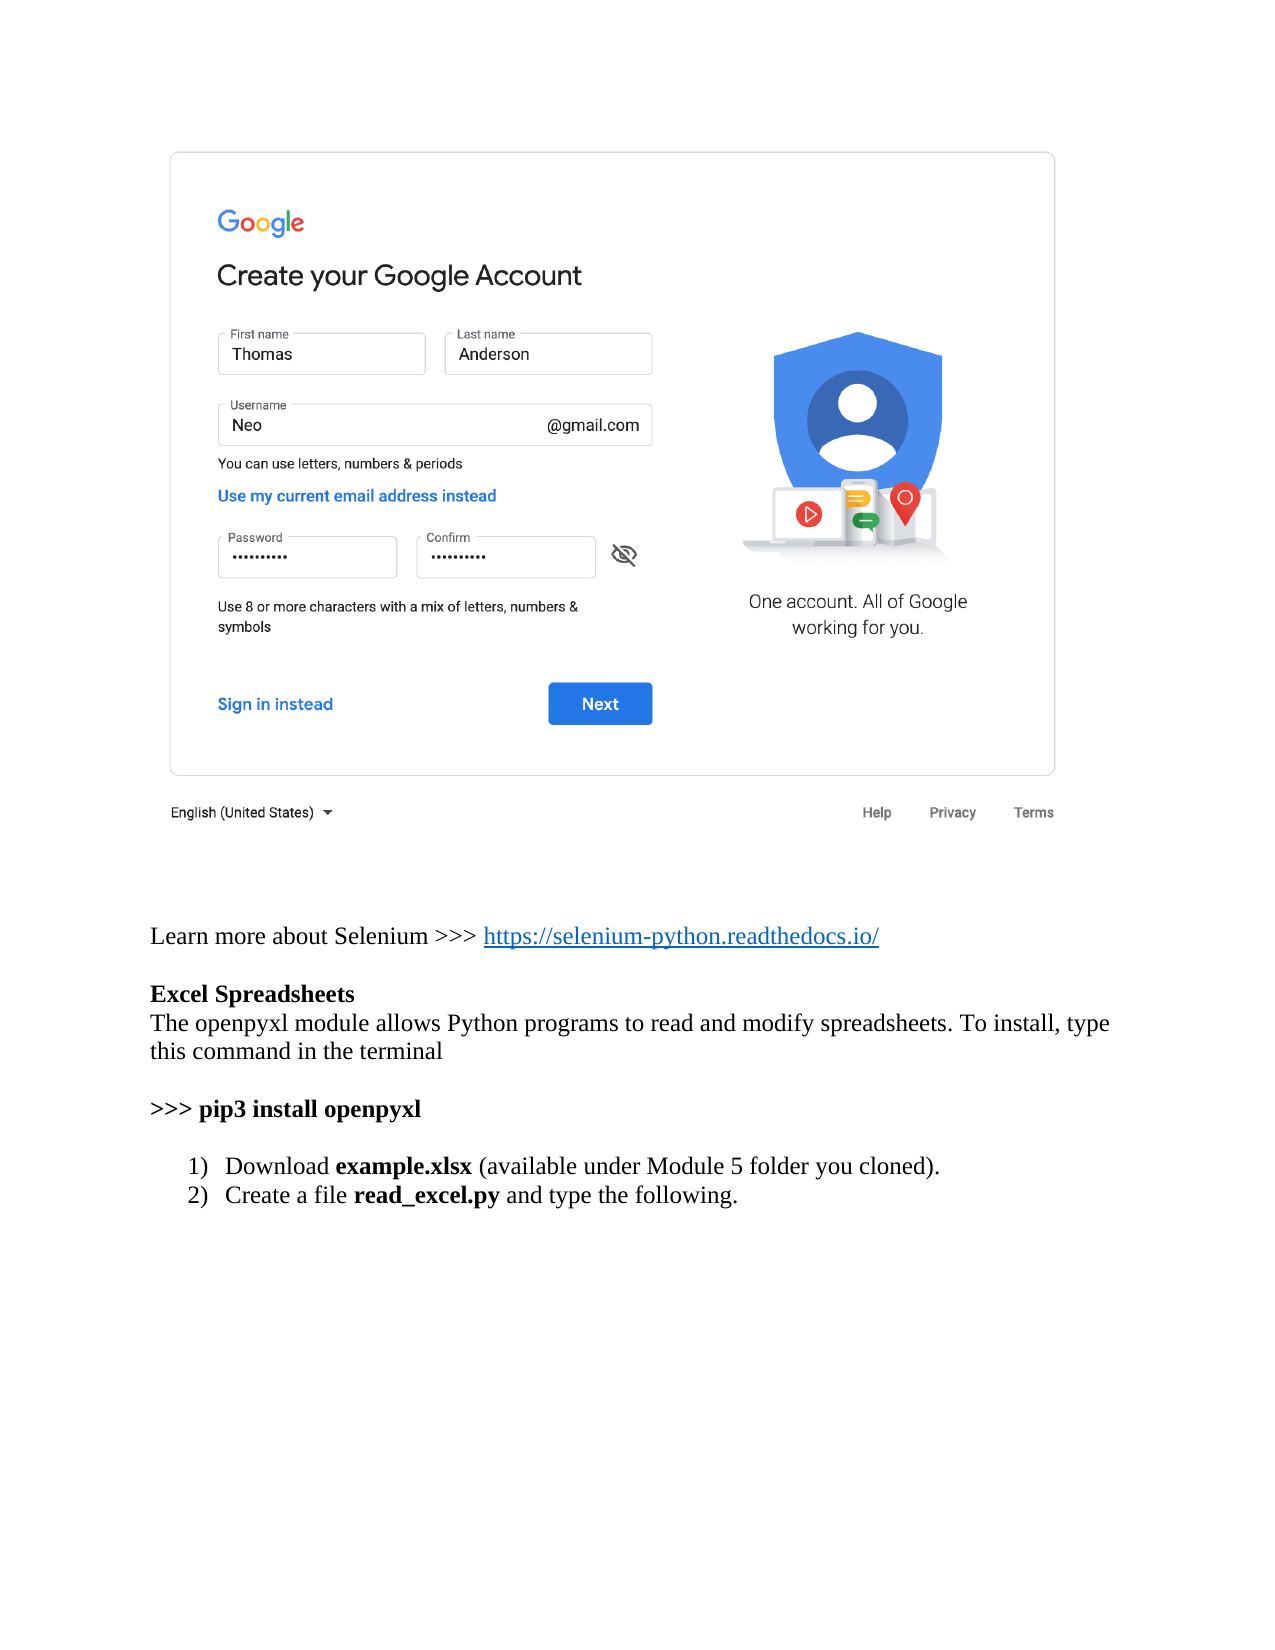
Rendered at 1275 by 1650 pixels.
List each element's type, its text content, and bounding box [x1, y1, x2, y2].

text Excel Spreadsheets [150, 979, 1125, 1008]
list Download example.xlsx (available under Module 5 folder you cloned). [187, 1151, 1125, 1180]
text >>> pip3 install openpyxl [150, 1094, 1125, 1123]
text Learn more about Selenium >>> https://selenium-python.readthedocs.io/ [150, 921, 1125, 950]
list Create a file read_excel.py and type the following. [187, 1180, 1125, 1209]
text The openpyxl module allows Python programs to read and modify spreadsheets. To install, type this command in the terminal [150, 1008, 1125, 1065]
picture [168, 150, 1061, 836]
